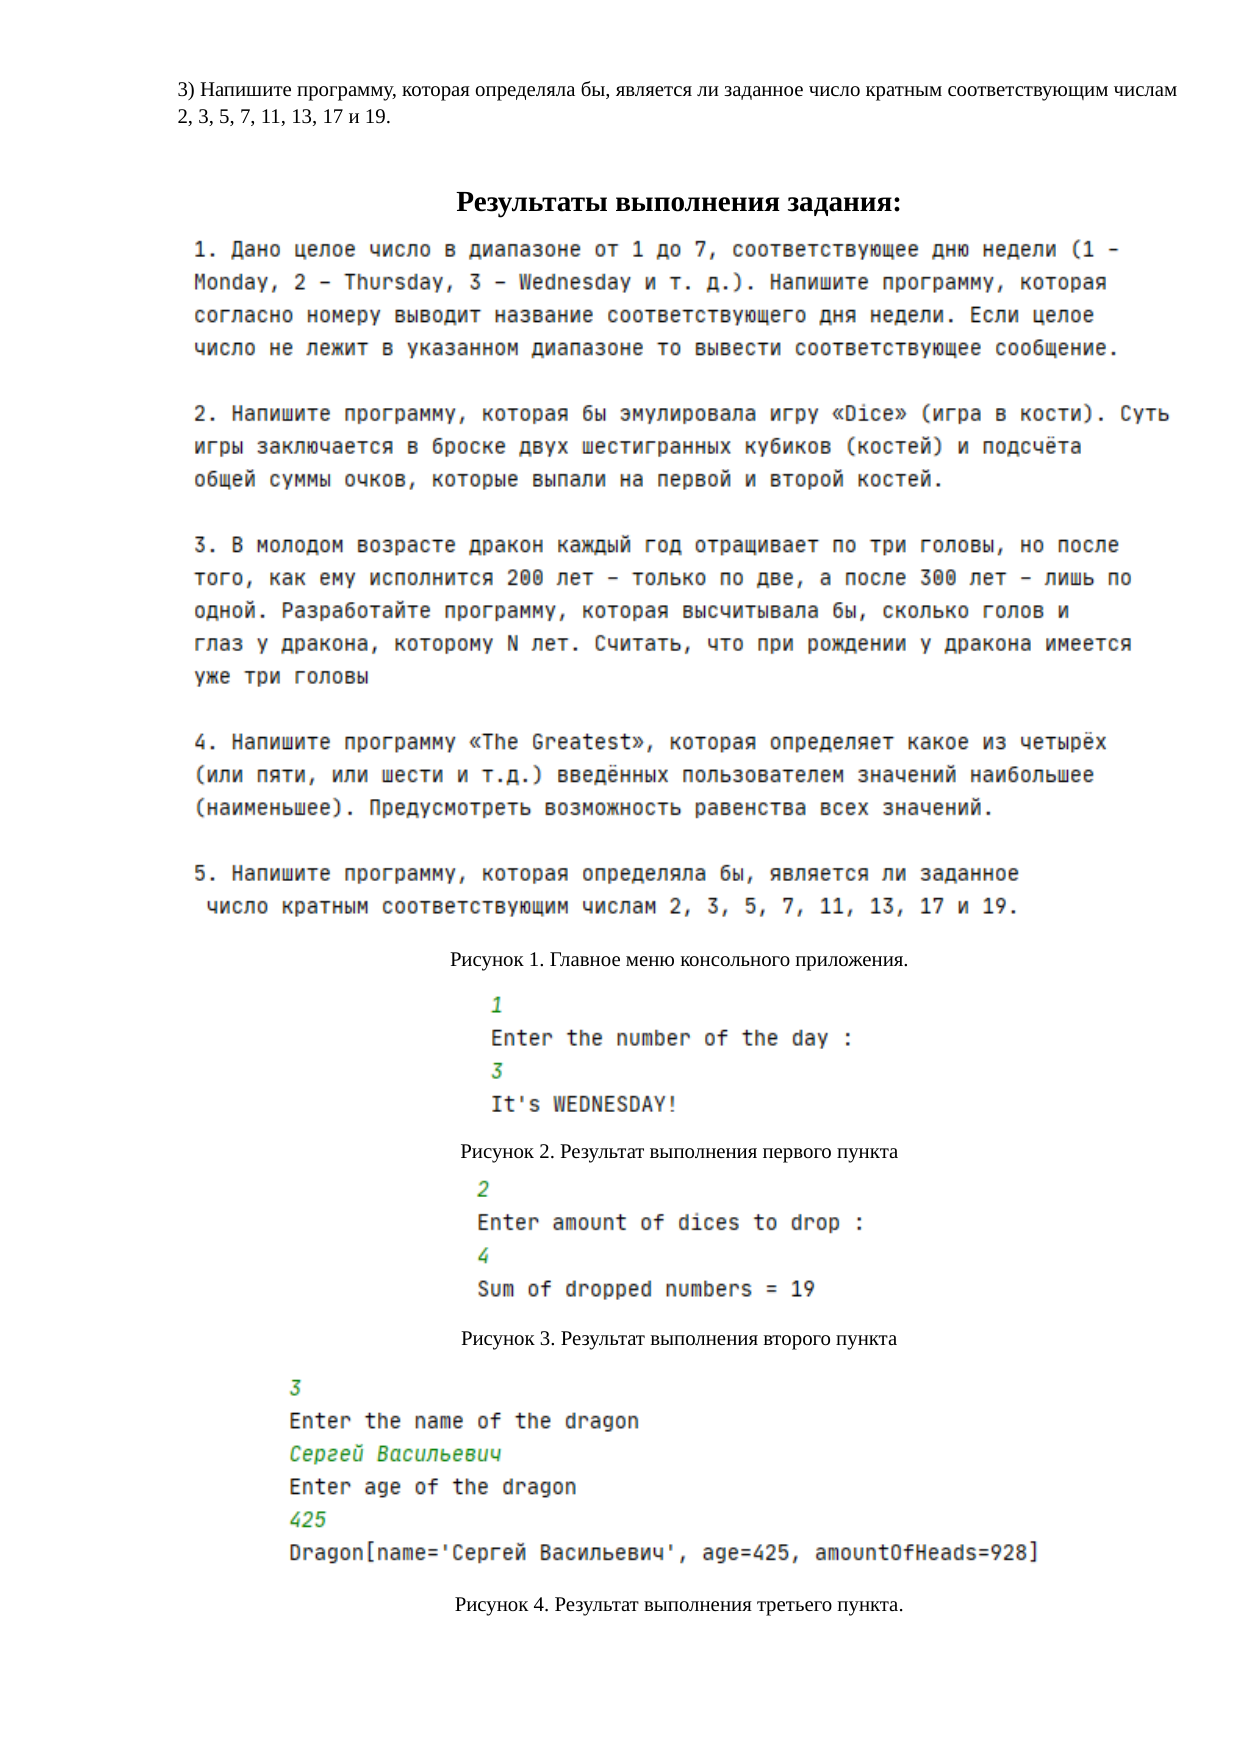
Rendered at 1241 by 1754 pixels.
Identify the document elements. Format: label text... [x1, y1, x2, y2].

picture [180, 235, 1178, 931]
text Рисунок 3. Результат выполнения второго пункта [177, 1326, 1181, 1350]
picture [477, 986, 881, 1123]
text Рисунок 4. Результат выполнения третьего пункта. [177, 1592, 1181, 1616]
picture [468, 1178, 891, 1311]
text Рисунок 1. Главное меню консольного приложения. [177, 947, 1181, 971]
text Рисунок 2. Результат выполнения первого пункта [177, 1139, 1181, 1163]
text Результаты выполнения задания: [177, 184, 1181, 218]
text 3) Напишите программу, которая определяла бы, является ли заданное число кратным соответствующим числам 2, 3, 5, 7, 11, 13, 17 и 19. [177, 77, 1181, 128]
picture [280, 1366, 1078, 1576]
